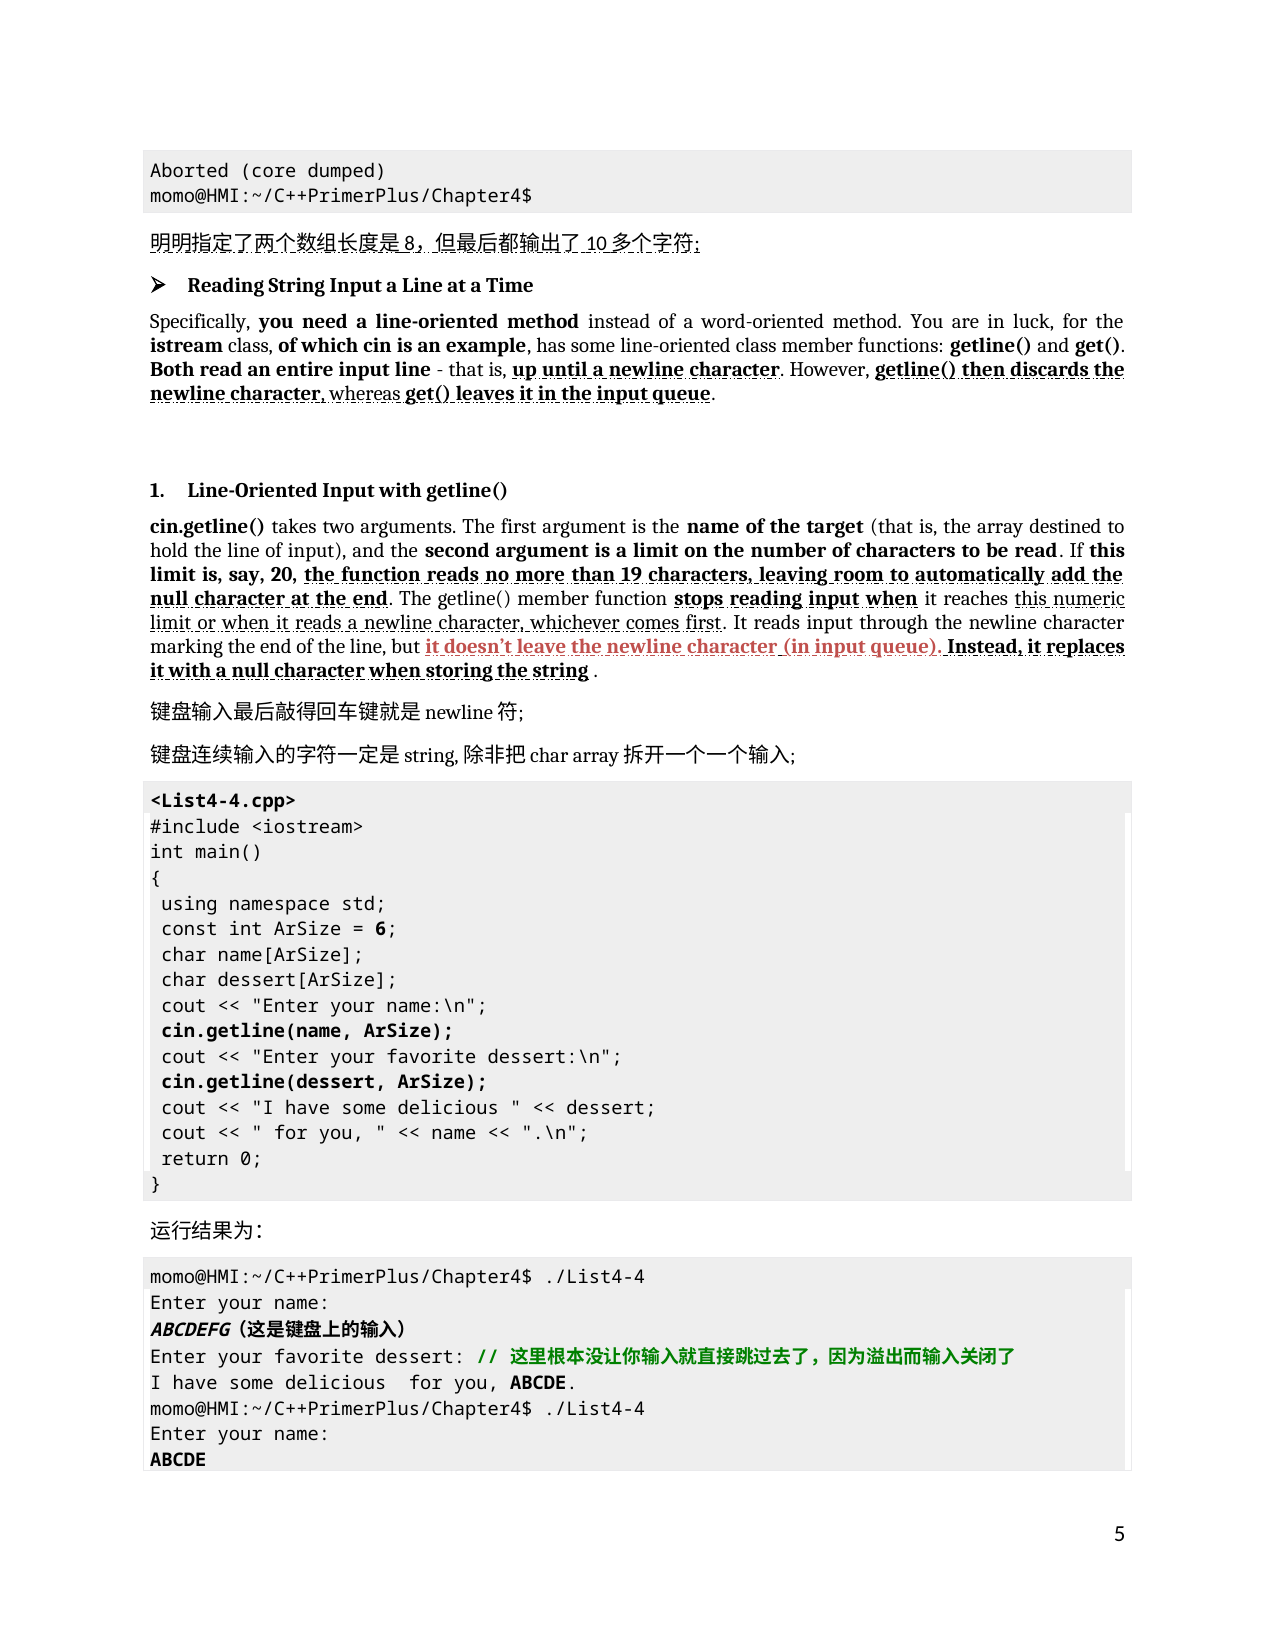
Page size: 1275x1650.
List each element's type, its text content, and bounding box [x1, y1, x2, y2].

text cin.getline(dessert, ArSize); [150, 1068, 1125, 1094]
text ABCDE [150, 1446, 1125, 1470]
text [150, 1395, 1125, 1420]
text Enter your name: [150, 1420, 1125, 1446]
text I have some delicious for you, ABCDE. [150, 1369, 1125, 1395]
text Aborted (core dumped) [144, 151, 1131, 176]
text const int ArSize = 6; [150, 915, 1125, 941]
text momo@HMI:~/C++PrimerPlus/Chapter4$ ./List4-4 [144, 1258, 1131, 1289]
text char dessert[ArSize]; [150, 966, 1125, 992]
text } [144, 1163, 1131, 1200]
text cout << " for you, " << name << ".\n"; [150, 1119, 1125, 1145]
text Specifically, you need a line-oriented method instead of a word-oriented method. You are in luck, for the istream class, of which cin is an example, has some line-oriented class member functions: getline() and get(). Both read an entire input line - that is, up until a newline character. However, getline() then discards the newline character, whereas get() leaves it in the input queue. [150, 310, 1125, 406]
text cout << "Enter your name:\n"; [150, 992, 1125, 1017]
list Reading String Input a Line at a Time [150, 273, 1125, 297]
text 键盘输入最后敲得回车键就是newline符; [150, 695, 1125, 725]
text return 0; [150, 1145, 1125, 1163]
text { [150, 864, 1125, 890]
text char name[ArSize]; [150, 941, 1125, 966]
text momo@HMI:~/C++PrimerPlus/Chapter4$ [144, 176, 1131, 212]
text cout << "Enter your favorite dessert:\n"; [150, 1043, 1125, 1068]
text cout << "I have some delicious " << dessert; [150, 1094, 1125, 1119]
text using namespace std; [150, 890, 1125, 915]
text <List4-4.cpp> [144, 782, 1131, 813]
text cin.getline(name, ArSize); [150, 1017, 1125, 1043]
text #include <iostream> [150, 813, 1125, 839]
text cin.getline() takes two arguments. The first argument is the name of the target (that is, the array destined to hold the line of input), and the second argument is a limit on the number of characters to be read. If this limit is, say, 20, the function reads no more than 19 characters, leaving room to automatically add the null character at the end. The getline() member function stops reading input when it reaches this numeric limit or when it reads a newline character, whichever comes first. It reads input through the newline character marking the end of the line, but it doesn’t leave the newline character (in input queue). Instead, it replaces it with a null character when storing the string . [150, 515, 1125, 683]
text 明明指定了两个数组长度是8，但最后都输出了10多个字符; [150, 226, 1125, 256]
text Enter your favorite dessert: // 这里根本没让你输入就直接跳过去了，因为溢出而输入关闭了 [150, 1342, 1125, 1369]
text 键盘连续输入的字符一定是string, 除非把char array拆开一个一个输入; [150, 738, 1125, 768]
text 运行结果为： [150, 1214, 1125, 1244]
text Enter your name: [150, 1289, 1125, 1315]
text int main() [150, 839, 1125, 864]
text ABCDEFG（这是键盘上的输入） [150, 1315, 1125, 1342]
list Line-Oriented Input with getline() [150, 478, 1125, 502]
